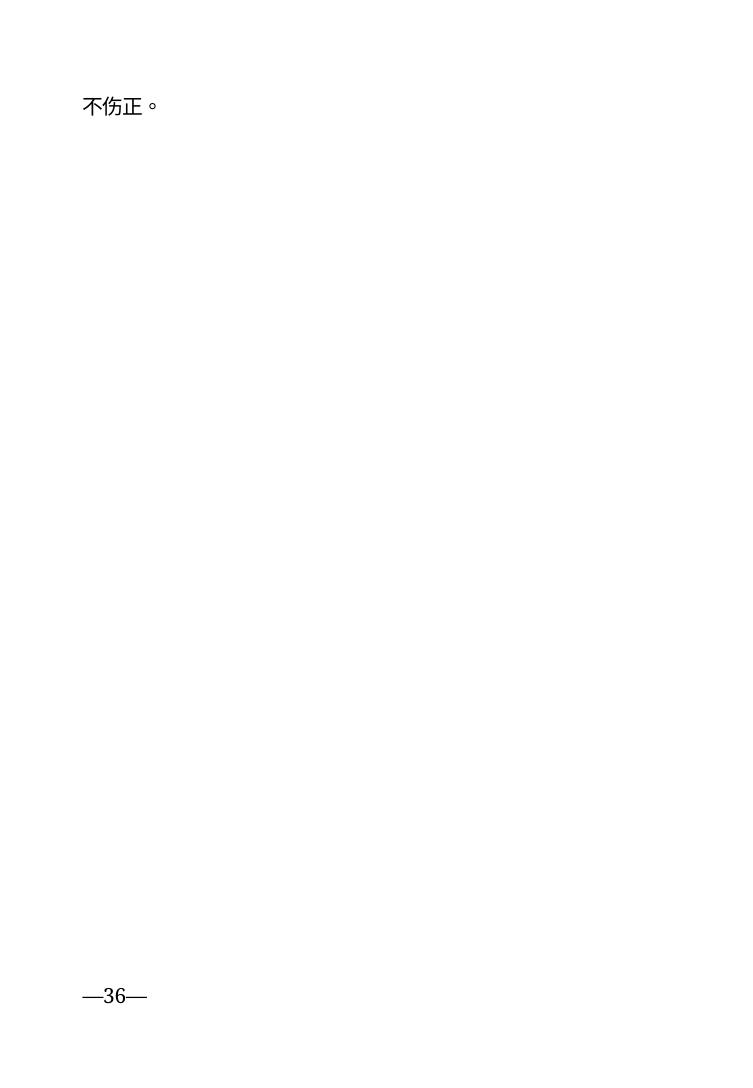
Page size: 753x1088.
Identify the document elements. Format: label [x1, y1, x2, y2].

text [82, 92, 630, 121]
